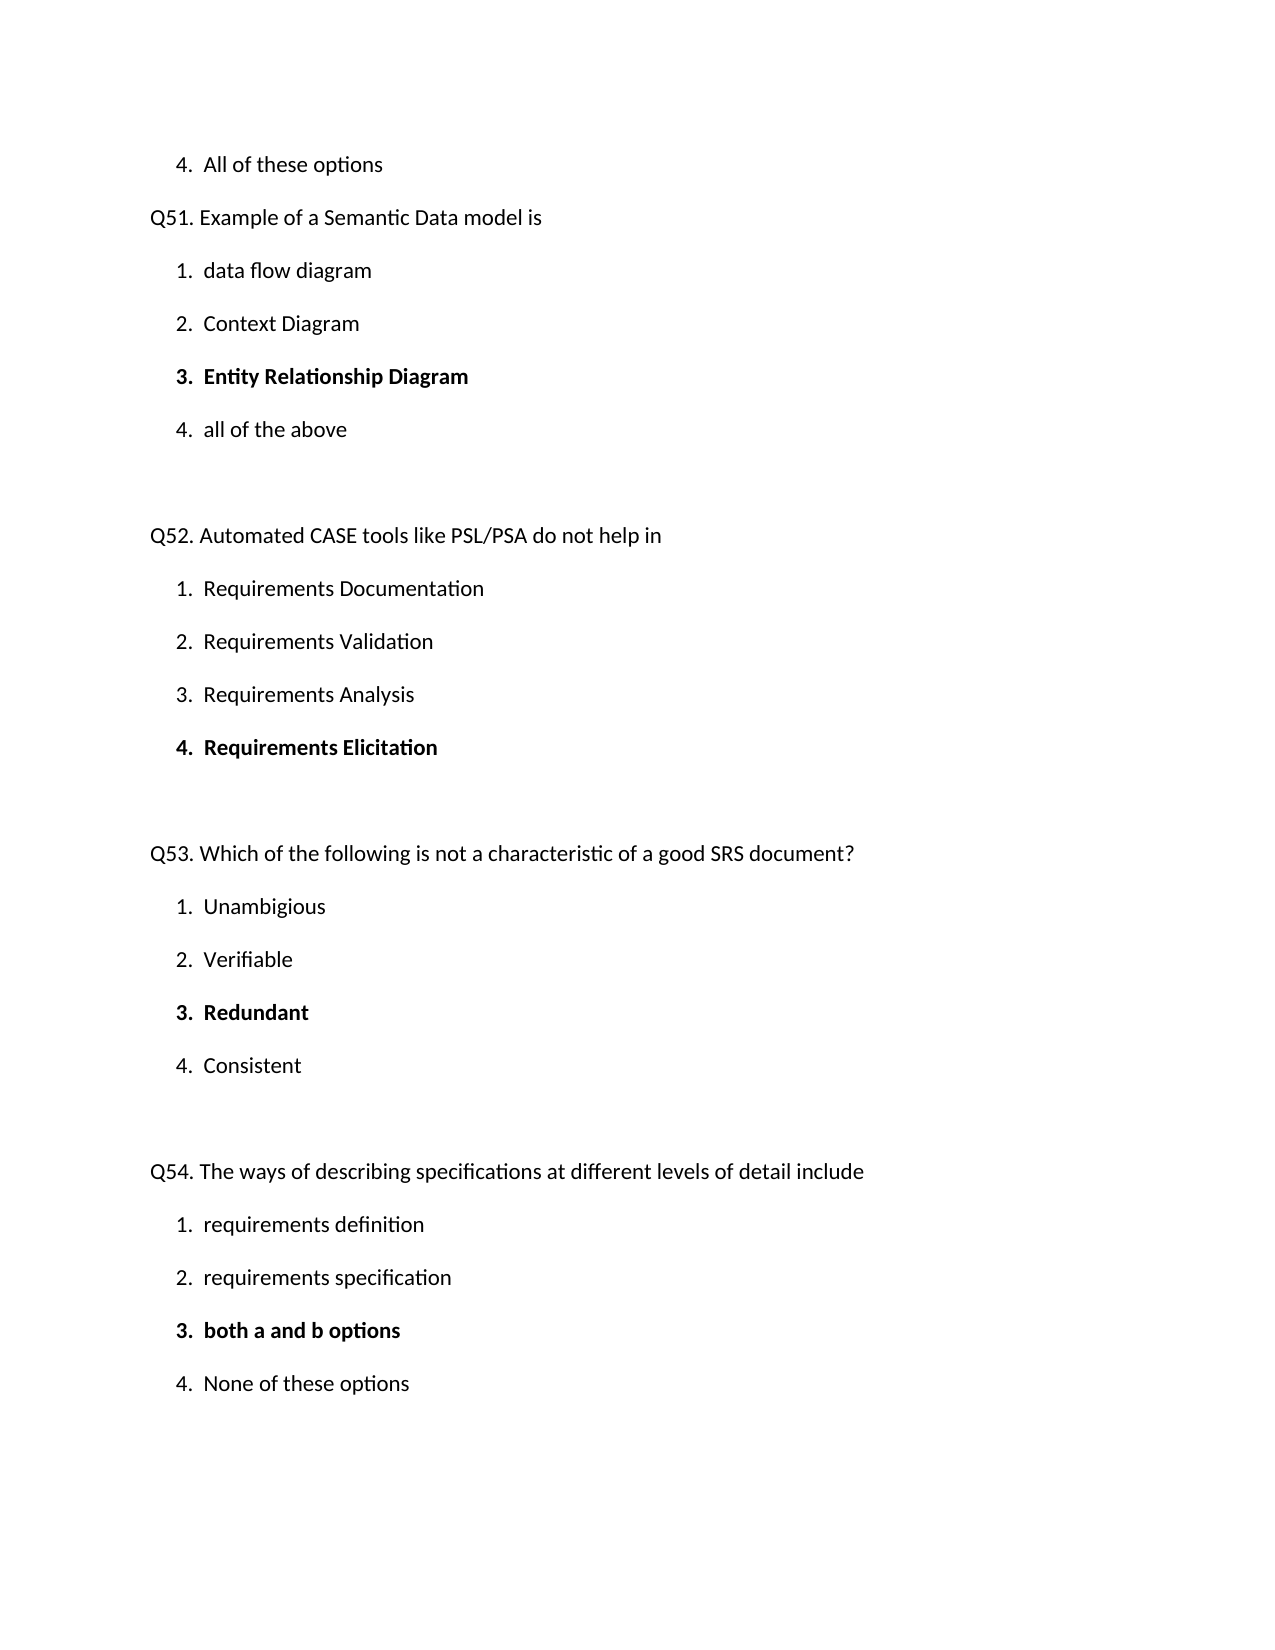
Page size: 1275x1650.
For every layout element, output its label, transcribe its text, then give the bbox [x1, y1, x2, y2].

text 1. data flow diagram [150, 256, 1125, 284]
text 3. both a and b options [150, 1316, 1125, 1344]
text 4. Requirements Elicitation [150, 733, 1125, 761]
text 3. Entity Relationship Diagram [150, 362, 1125, 390]
text 4. All of these options [150, 150, 1125, 178]
text 4. None of these options [150, 1369, 1125, 1397]
text 2. Verifiable [150, 945, 1125, 973]
text Q51. Example of a Semantic Data model is [150, 203, 1125, 231]
text 3. Requirements Analysis [150, 680, 1125, 708]
text 4. Consistent [150, 1051, 1125, 1079]
text Q52. Automated CASE tools like PSL/PSA do not help in [150, 521, 1125, 549]
text 3. Redundant [150, 998, 1125, 1026]
text 1. Unambigious [150, 892, 1125, 920]
text 1. Requirements Documentation [150, 574, 1125, 602]
text 4. all of the above [150, 415, 1125, 443]
text 2. Requirements Validation [150, 627, 1125, 655]
text 1. requirements definition [150, 1210, 1125, 1238]
text 2. requirements specification [150, 1263, 1125, 1291]
text Q54. The ways of describing specifications at different levels of detail include [150, 1157, 1125, 1185]
text Q53. Which of the following is not a characteristic of a good SRS document? [150, 839, 1125, 867]
text 2. Context Diagram [150, 309, 1125, 337]
